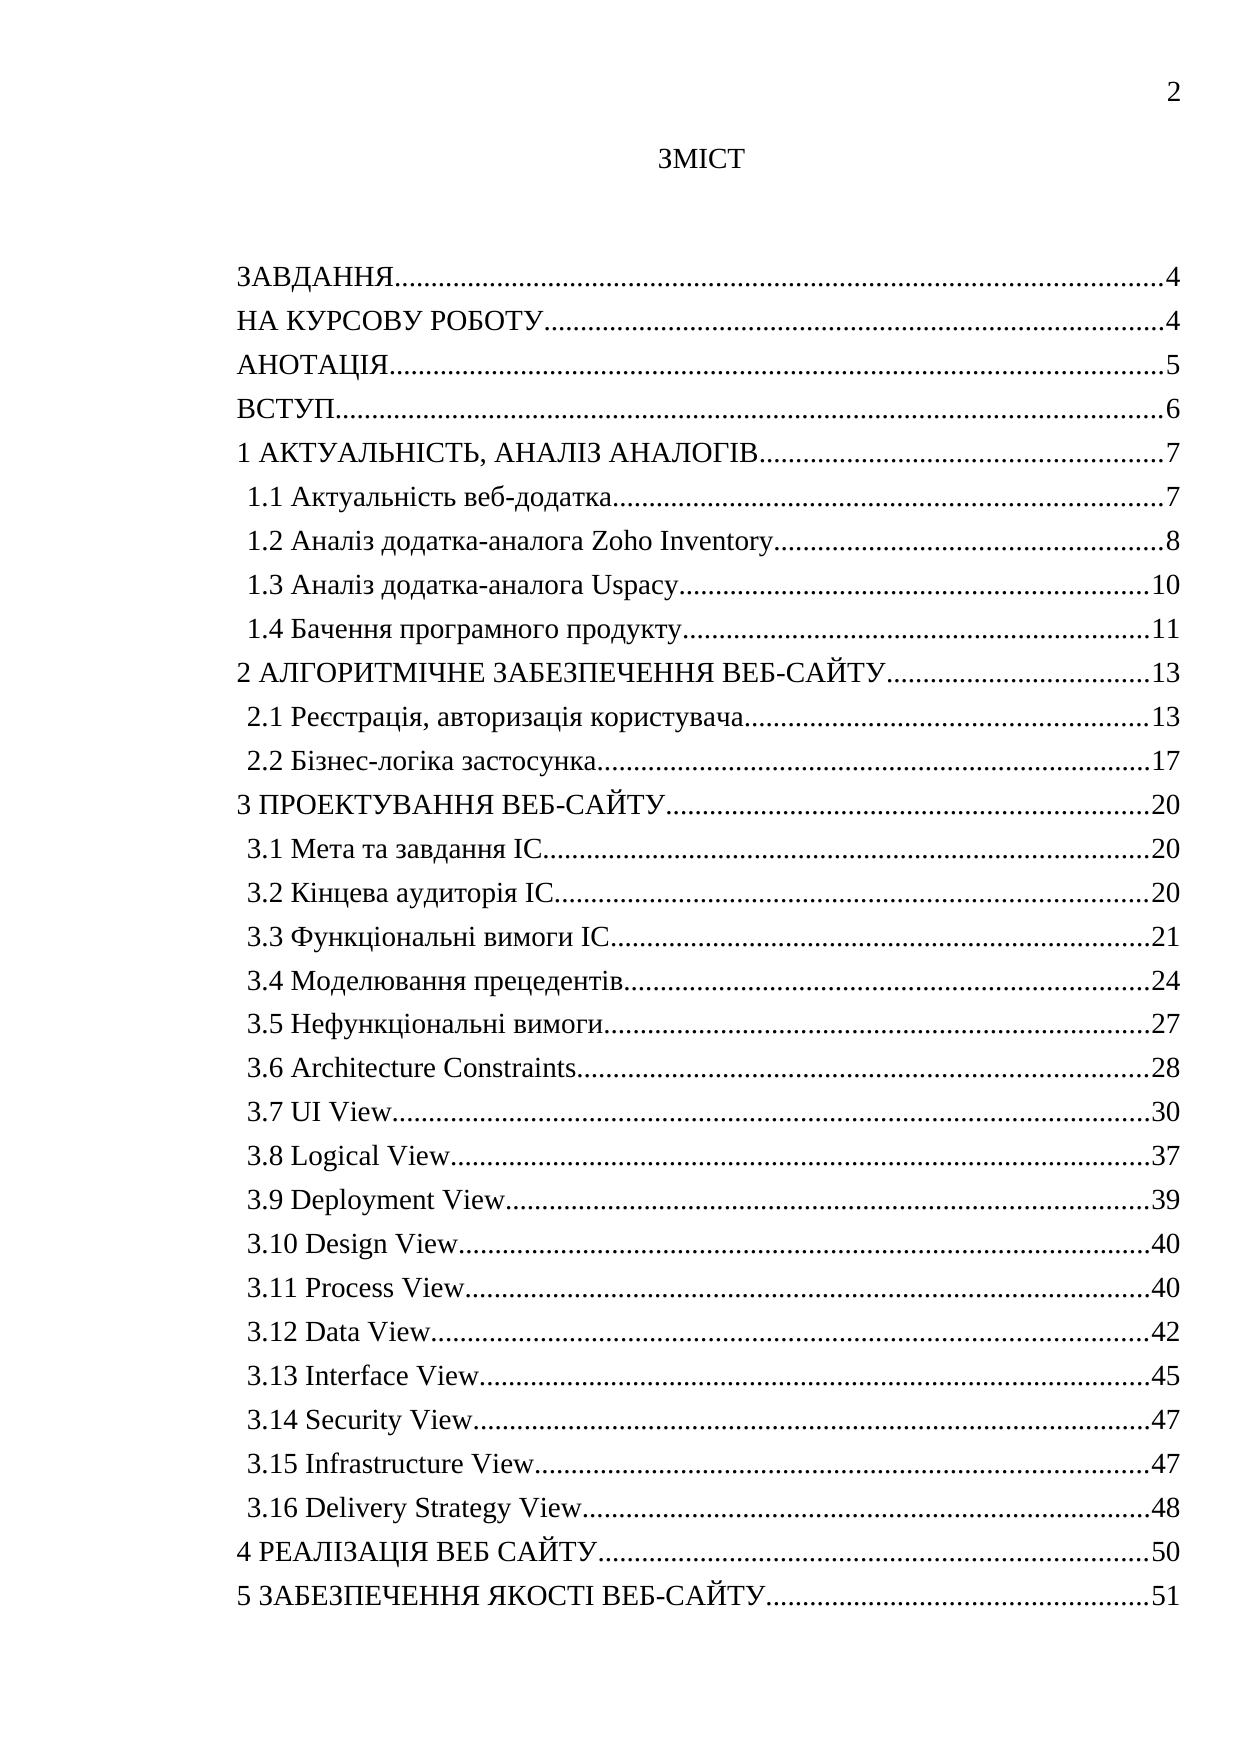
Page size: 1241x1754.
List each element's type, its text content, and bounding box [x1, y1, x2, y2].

text ЗМІСТ [148, 141, 1181, 174]
